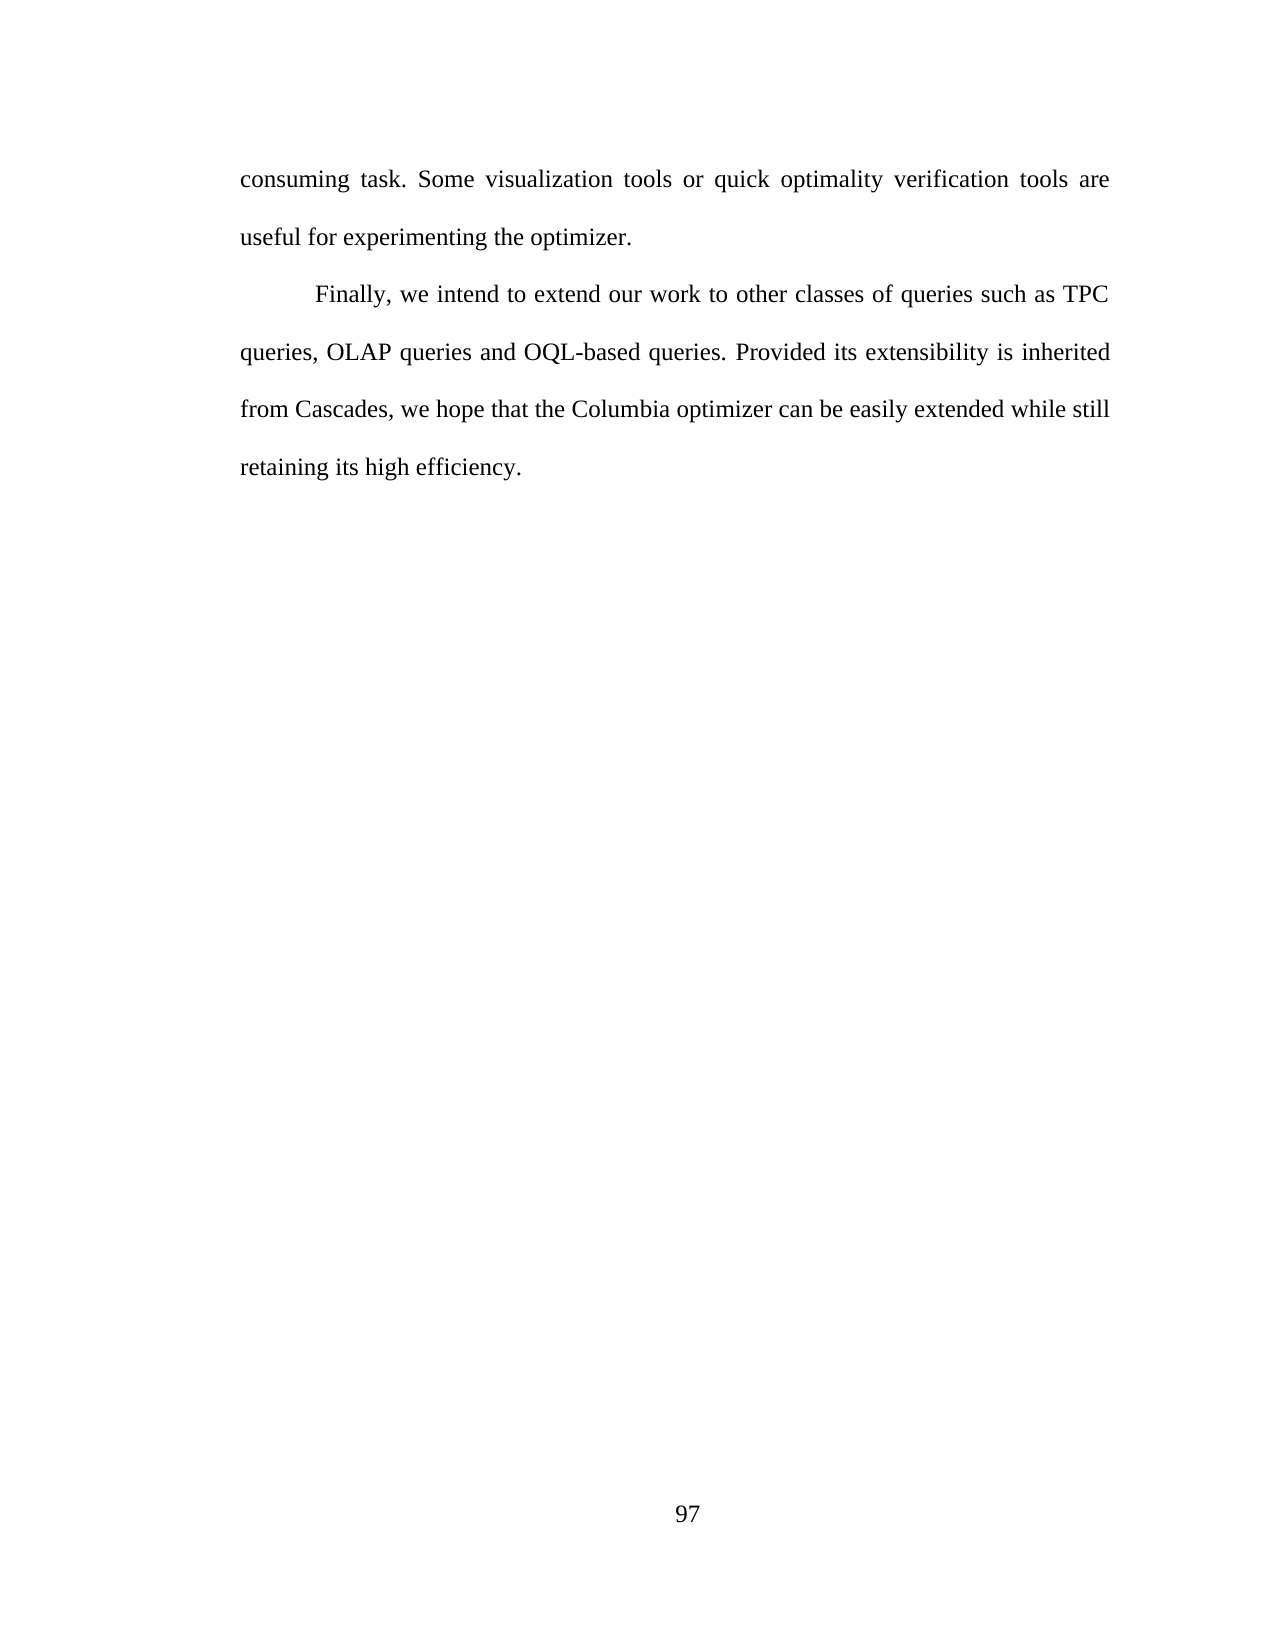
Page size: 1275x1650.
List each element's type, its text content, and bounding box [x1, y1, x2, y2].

text Finally, we intend to extend our work to other classes of queries such as TPC queries, OLAP queries and OQL-based queries. Provided its extensibility is inherited from Cascades, we hope that the Columbia optimizer can be easily extended while still retaining its high efficiency. [240, 279, 1110, 480]
text consuming task. Some visualization tools or quick optimality verification tools are useful for experimenting the optimizer. [240, 164, 1110, 250]
